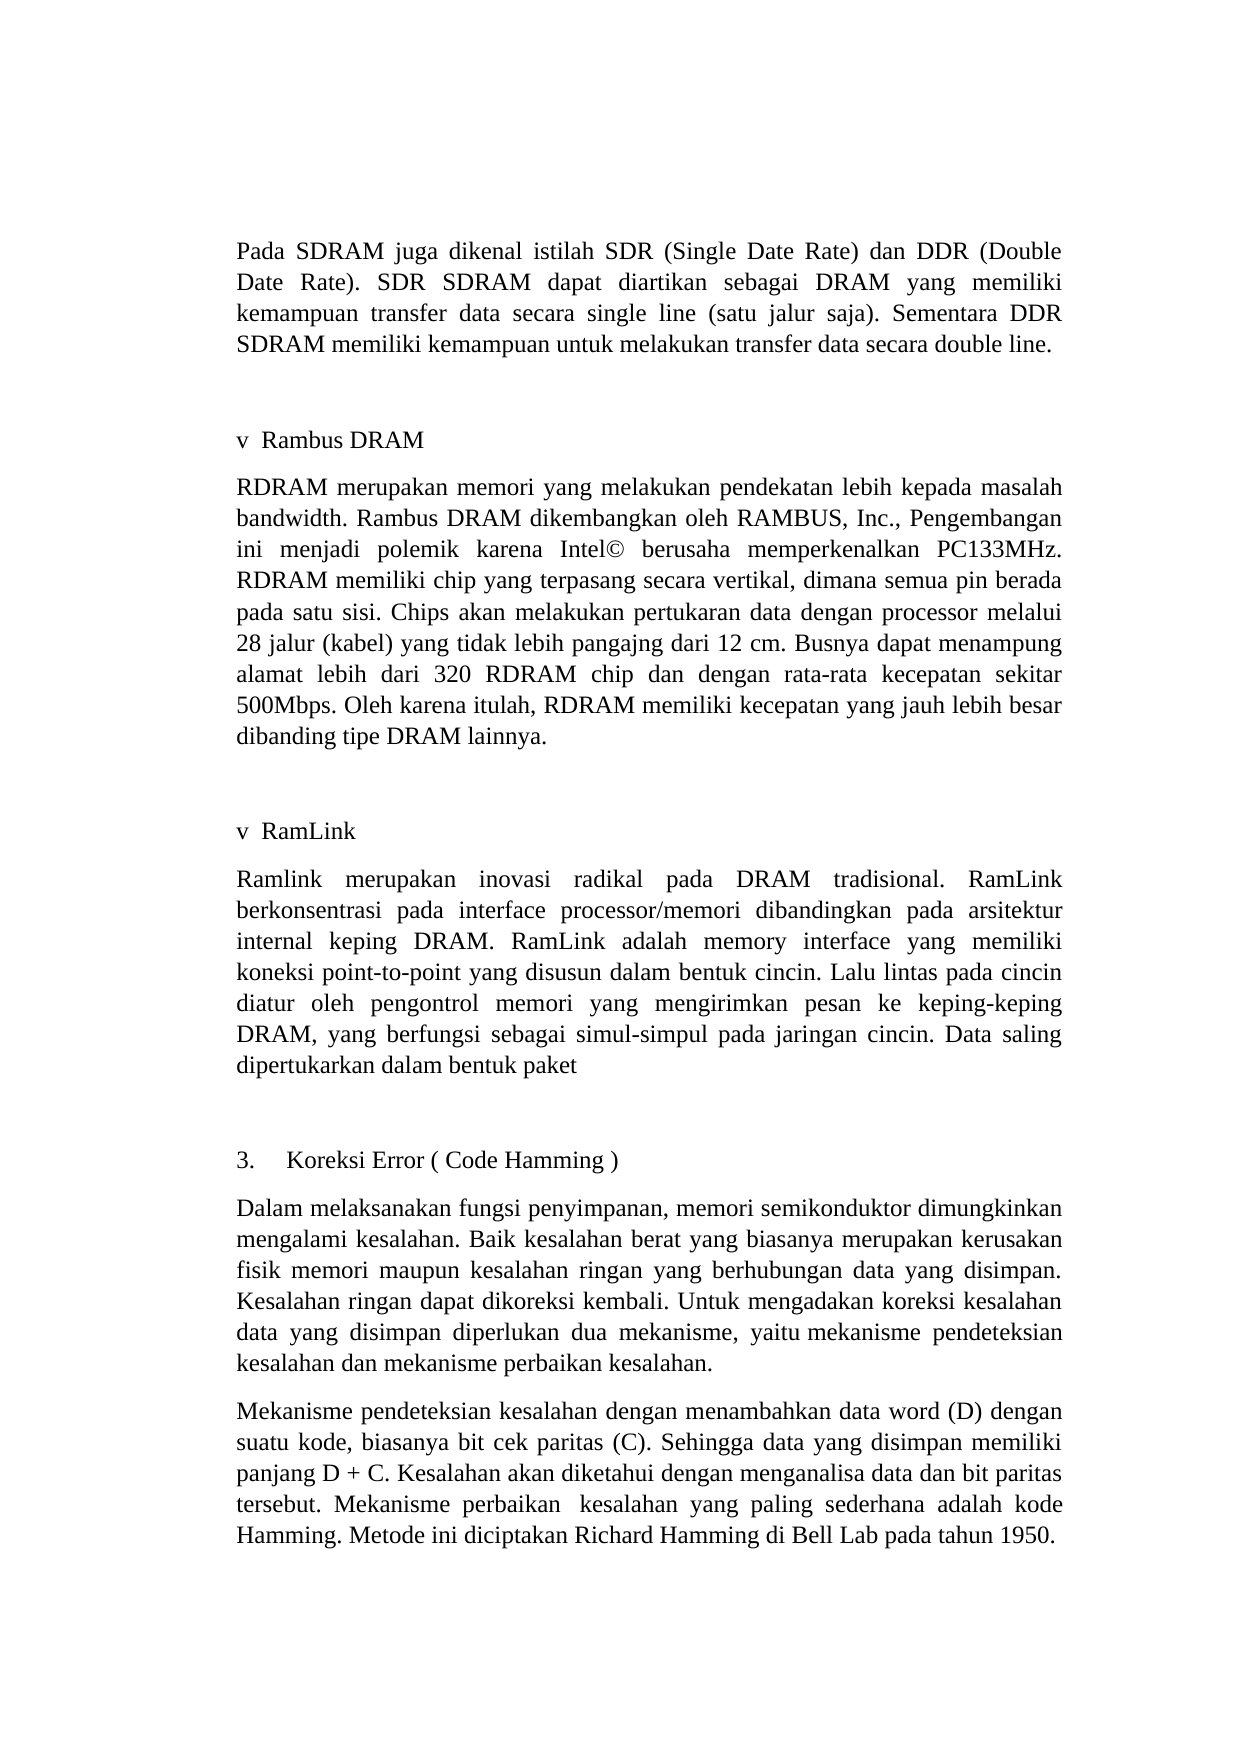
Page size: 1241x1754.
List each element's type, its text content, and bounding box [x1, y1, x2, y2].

text Dalam melaksanakan fungsi penyimpanan, memori semikonduktor dimungkinkan mengalami kesalahan. Baik kesalahan berat yang biasanya merupakan kerusakan fisik memori maupun kesalahan ringan yang berhubungan data yang disimpan. Kesalahan ringan dapat dikoreksi kembali. Untuk mengadakan koreksi kesalahan data yang disimpan diperlukan dua mekanisme, yaitu mekanisme pendeteksian kesalahan dan mekanisme perbaikan kesalahan. [236, 1193, 1063, 1377]
text v RamLink [236, 816, 1063, 845]
text Ramlink merupakan inovasi radikal pada DRAM tradisional. RamLink berkonsentrasi pada interface processor/memori dibandingkan pada arsitektur internal keping DRAM. RamLink adalah memory interface yang memiliki koneksi point-to-point yang disusun dalam bentuk cincin. Lalu lintas pada cincin diatur oleh pengontrol memori yang mengirimkan pesan ke keping-keping DRAM, yang berfungsi sebagai simul-simpul pada jaringan cincin. Data saling dipertukarkan dalam bentuk paket [236, 864, 1063, 1079]
text Pada SDRAM juga dikenal istilah SDR (Single Date Rate) dan DDR (Double Date Rate). SDR SDRAM dapat diartikan sebagai DRAM yang memiliki kemampuan transfer data secara single line (satu jalur saja). Sementara DDR SDRAM memiliki kemampuan untuk melakukan transfer data secara double line. [236, 236, 1063, 358]
text 3. Koreksi Error ( Code Hamming ) [236, 1146, 1063, 1174]
text v Rambus DRAM [236, 425, 1063, 453]
text Mekanisme pendeteksian kesalahan dengan menambahkan data word (D) dengan suatu kode, biasanya bit cek paritas (C). Sehingga data yang disimpan memiliki panjang D + C. Kesalahan akan diketahui dengan menganalisa data dan bit paritas tersebut. Mekanisme perbaikan kesalahan yang paling sederhana adalah kode Hamming. Metode ini diciptakan Richard Hamming di Bell Lab pada tahun 1950. [236, 1396, 1063, 1549]
text RDRAM merupakan memori yang melakukan pendekatan lebih kepada masalah bandwidth. Rambus DRAM dikembangkan oleh RAMBUS, Inc., Pengembangan ini menjadi polemik karena Intel© berusaha memperkenalkan PC133MHz. RDRAM memiliki chip yang terpasang secara vertikal, dimana semua pin berada pada satu sisi. Chips akan melakukan pertukaran data dengan processor melalui 28 jalur (kabel) yang tidak lebih pangajng dari 12 cm. Busnya dapat menampung alamat lebih dari 320 RDRAM chip dan dengan rata-rata kecepatan sekitar 500Mbps. Oleh karena itulah, RDRAM memiliki kecepatan yang jauh lebih besar dibanding tipe DRAM lainnya. [236, 472, 1063, 749]
